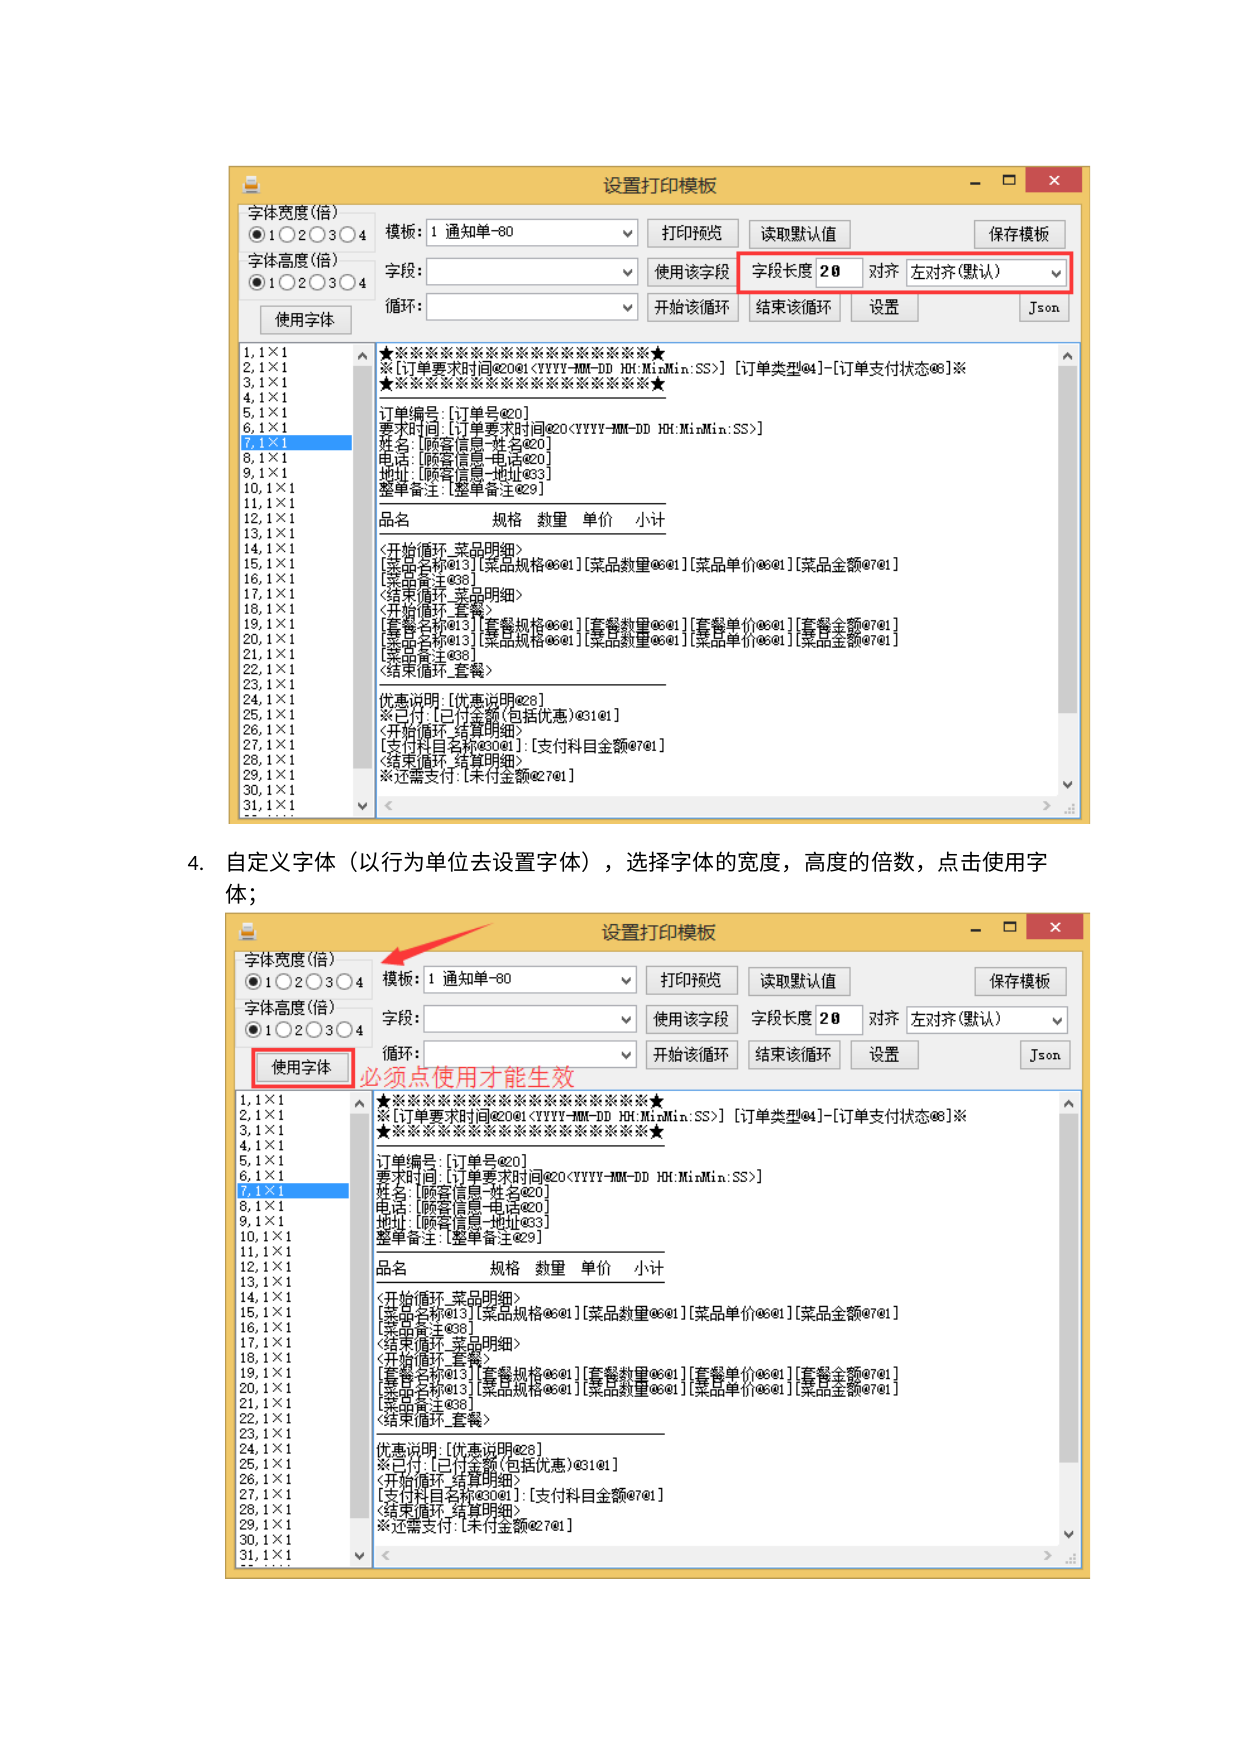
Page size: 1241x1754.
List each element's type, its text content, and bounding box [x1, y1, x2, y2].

picture [225, 162, 1091, 824]
picture [225, 909, 1091, 1579]
list 自定义字体（以行为单位去设置字体），选择字体的宽度，高度的倍数，点击使用字体； [187, 844, 1053, 909]
